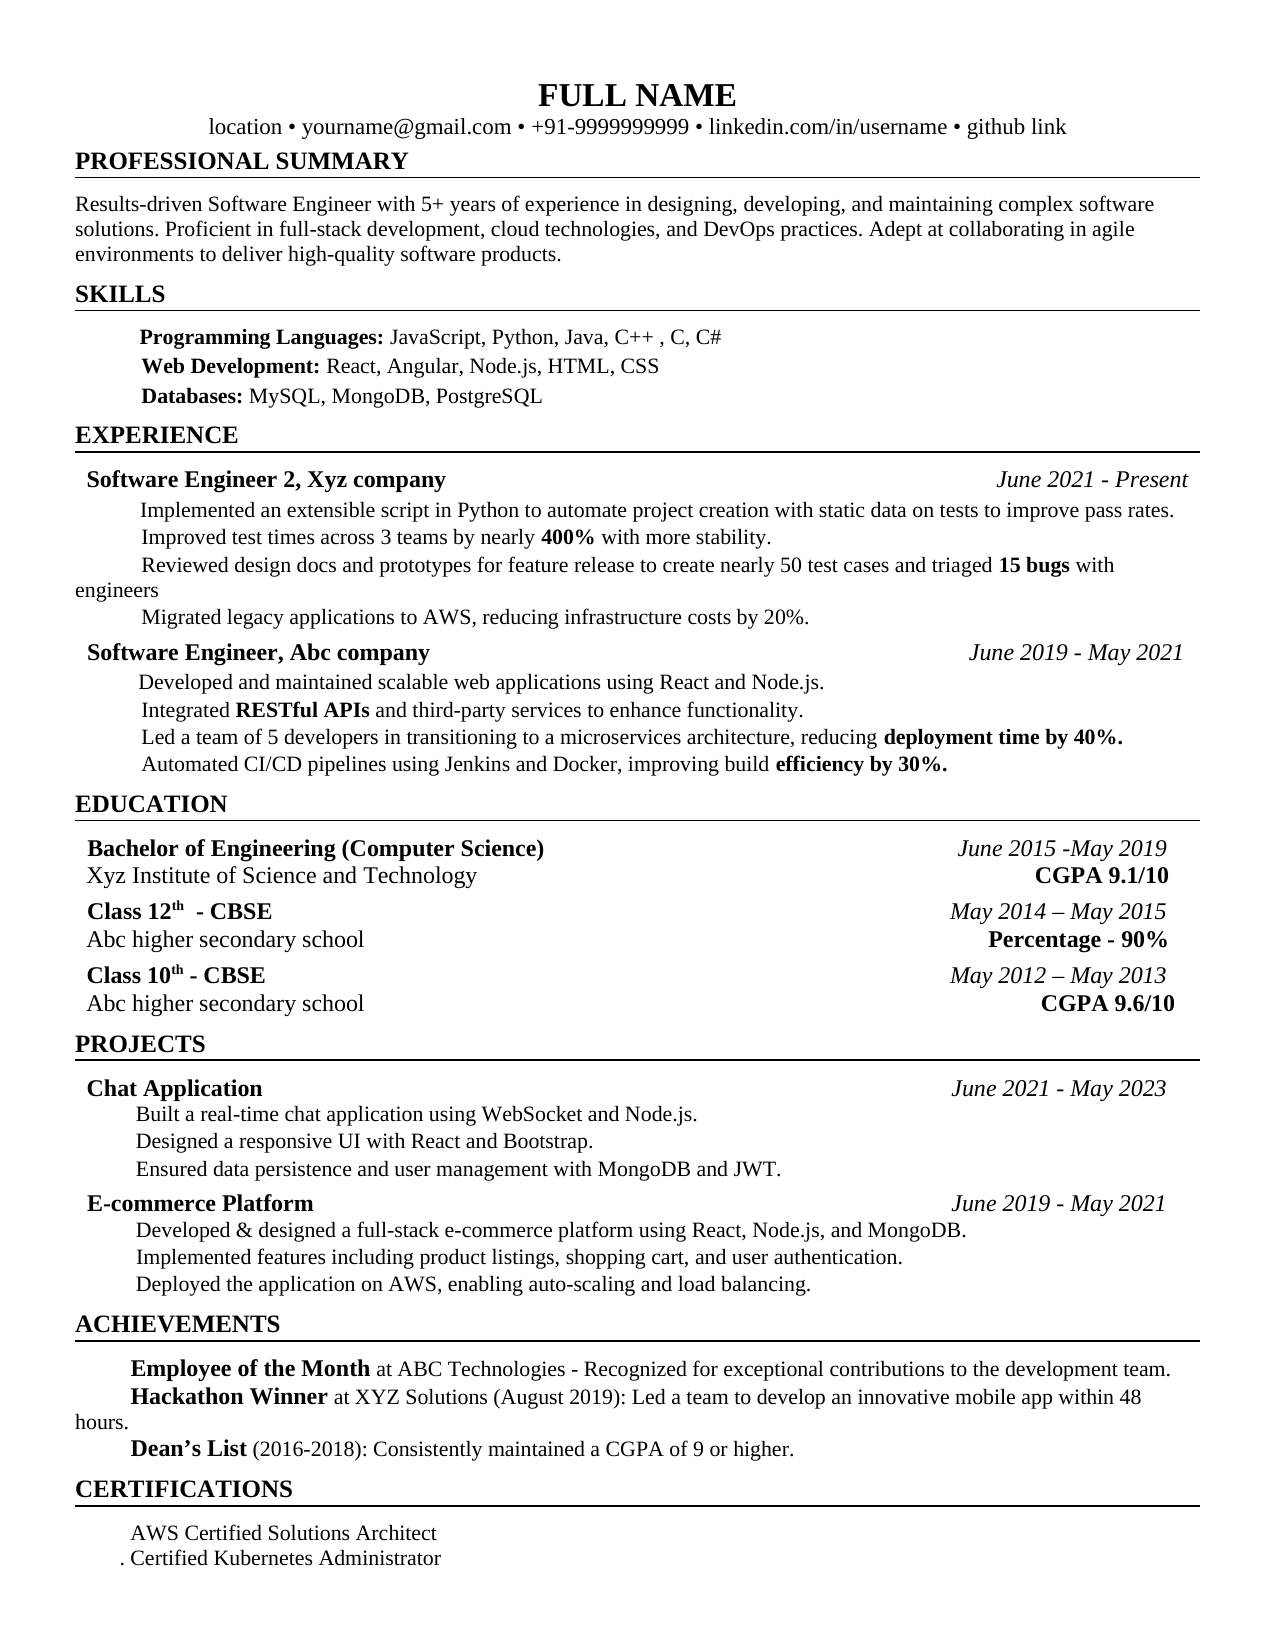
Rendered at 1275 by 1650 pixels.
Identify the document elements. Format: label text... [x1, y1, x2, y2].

text SKILLS [75, 279, 1200, 310]
text EDUCATION [75, 789, 1200, 820]
list . Certified Kubernetes Administrator [75, 1545, 1200, 1570]
text  Integrated RESTful APIs and third-party services to enhance functionality. [75, 697, 1200, 722]
text Class 12th - CBSE May 2014 – May 2015 [75, 897, 1200, 925]
text  Deployed the application on AWS, enabling auto-scaling and load balancing. [75, 1271, 1200, 1297]
text Chat Application June 2021 - May 2023 [75, 1073, 1200, 1101]
text  Employee of the Month at ABC Technologies - Recognized for exceptional contributions to the development team. [75, 1354, 1200, 1382]
text  Ensured data persistence and user management with MongoDB and JWT. [75, 1156, 1200, 1181]
text Software Engineer 2, Xyz company June 2021 - Present [75, 465, 1200, 493]
text FULL NAME [75, 75, 1200, 113]
text Results-driven Software Engineer with 5+ years of experience in designing, developing, and maintaining complex software solutions. Proficient in full-stack development, cloud technologies, and DevOps practices. Adept at collaborating in agile environments to deliver high-quality software products. [75, 191, 1200, 266]
text Xyz Institute of Science and Technology CGPA 9.1/10 [75, 861, 1200, 889]
text  Hackathon Winner at XYZ Solutions (August 2019): Led a team to develop an innovative mobile app within 48 hours. [75, 1382, 1200, 1434]
text  Built a real-time chat application using WebSocket and Node.js. [75, 1101, 1200, 1126]
text  Led a team of 5 developers in transitioning to a microservices architecture, reducing deployment time by 40%. [75, 724, 1200, 749]
text  Web Development: React, Angular, Node.js, HTML, CSS [75, 353, 1200, 378]
text Abc higher secondary school CGPA 9.6/10 [75, 988, 1200, 1016]
text PROFESSIONAL SUMMARY [75, 146, 1200, 177]
list  AWS Certified Solutions Architect [75, 1519, 1200, 1545]
text Class 10th - CBSE May 2012 – May 2013 [75, 961, 1200, 988]
text  Automated CI/CD pipelines using Jenkins and Docker, improving build efficiency by 30%. [75, 751, 1200, 776]
text  Reviewed design docs and prototypes for feature release to create nearly 50 test cases and triaged 15 bugs with engineers [75, 552, 1200, 602]
text  Migrated legacy applications to AWS, reducing infrastructure costs by 20%. [75, 604, 1200, 629]
text  Developed & designed a full-stack e-commerce platform using React, Node.js, and MongoDB. [75, 1217, 1200, 1242]
text  Programming Languages: JavaScript, Python, Java, C++ , C, C# [75, 324, 1200, 349]
text Abc higher secondary school Percentage - 90% [75, 925, 1200, 953]
text  Developed and maintained scalable web applications using React and Node.js. [75, 669, 1200, 694]
text EXPERIENCE [75, 420, 1200, 451]
text location • yourname@gmail.com • +91-9999999999 • linkedin.com/in/username • github link [75, 113, 1200, 140]
text  Dean’s List (2016-2018): Consistently maintained a CGPA of 9 or higher. [75, 1434, 1200, 1462]
text  Implemented features including product listings, shopping cart, and user authentication. [75, 1244, 1200, 1269]
text PROJECTS [75, 1029, 1200, 1059]
text CERTIFICATIONS [75, 1474, 1200, 1505]
text E-commerce Platform June 2019 - May 2021 [75, 1189, 1200, 1217]
text  Databases: MySQL, MongoDB, PostgreSQL [75, 383, 1200, 408]
text  Improved test times across 3 teams by nearly 400% with more stability. [75, 524, 1200, 549]
text  Implemented an extensible script in Python to automate project creation with static data on tests to improve pass rates. [75, 497, 1200, 522]
text Software Engineer, Abc company June 2019 - May 2021 [75, 638, 1200, 665]
text ACHIEVEMENTS [75, 1309, 1200, 1340]
text  Designed a responsive UI with React and Bootstrap. [75, 1128, 1200, 1154]
text Bachelor of Engineering (Computer Science) June 2015 -May 2019 [75, 834, 1200, 861]
